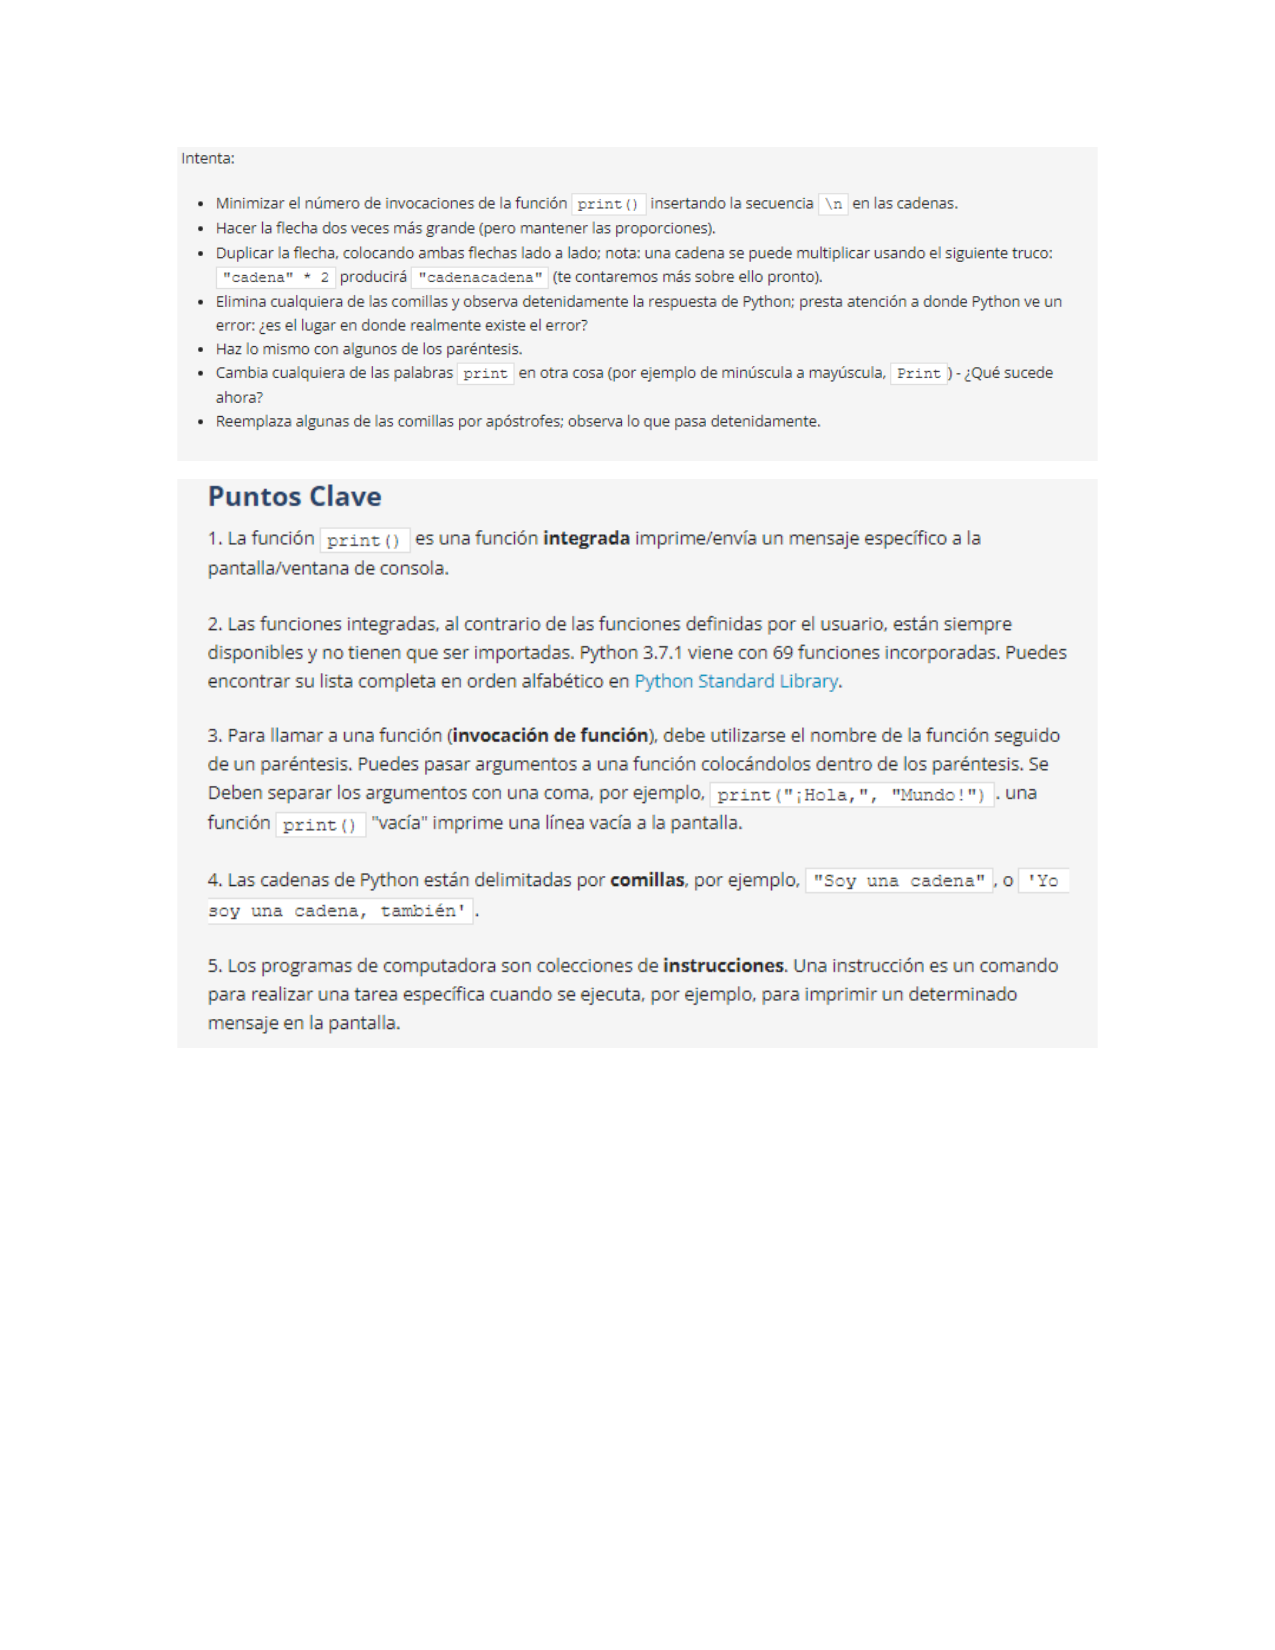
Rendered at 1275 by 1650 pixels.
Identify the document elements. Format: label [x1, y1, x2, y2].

picture [177, 479, 1098, 1048]
picture [177, 147, 1098, 461]
